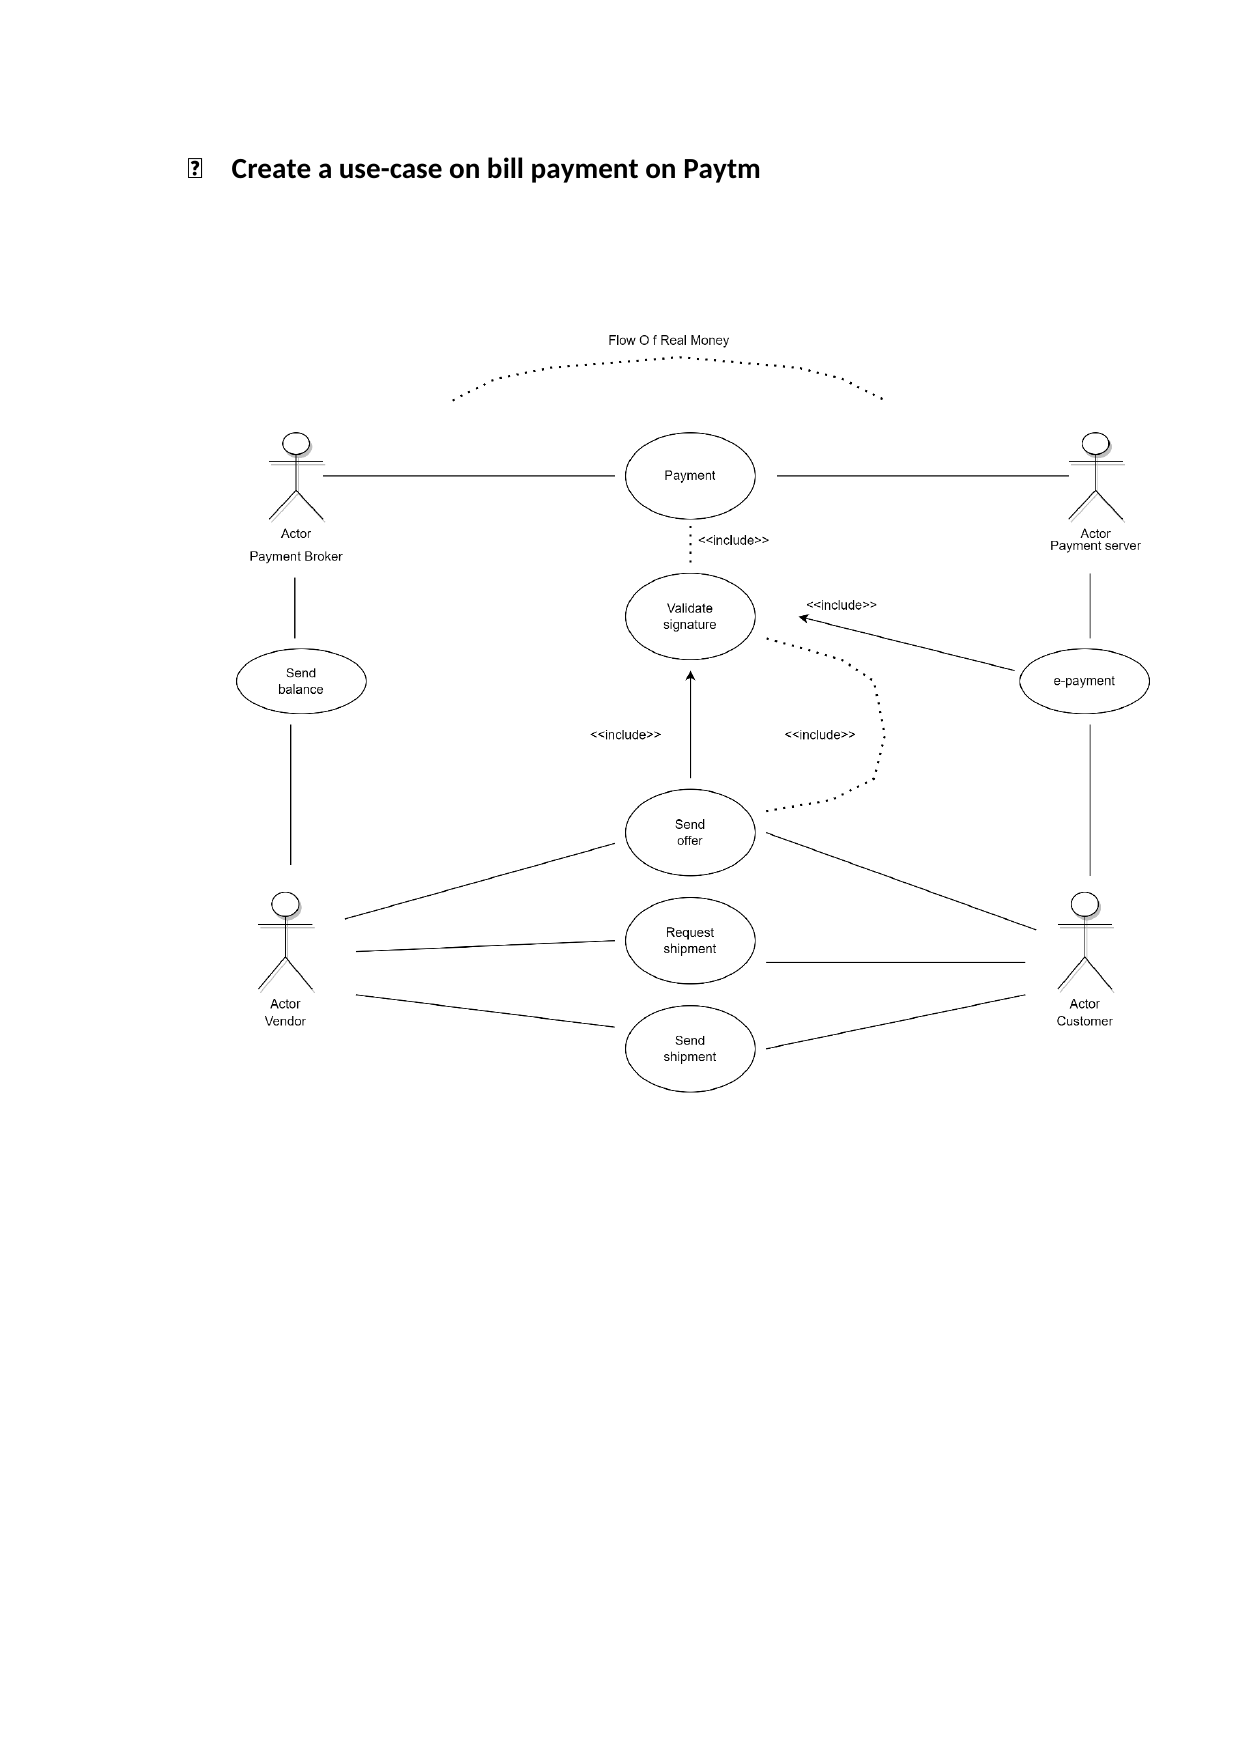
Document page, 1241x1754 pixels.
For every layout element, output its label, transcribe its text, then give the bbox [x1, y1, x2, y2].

picture [225, 313, 1166, 1103]
list Create a use-case on bill payment on Paytm [187, 150, 1090, 186]
